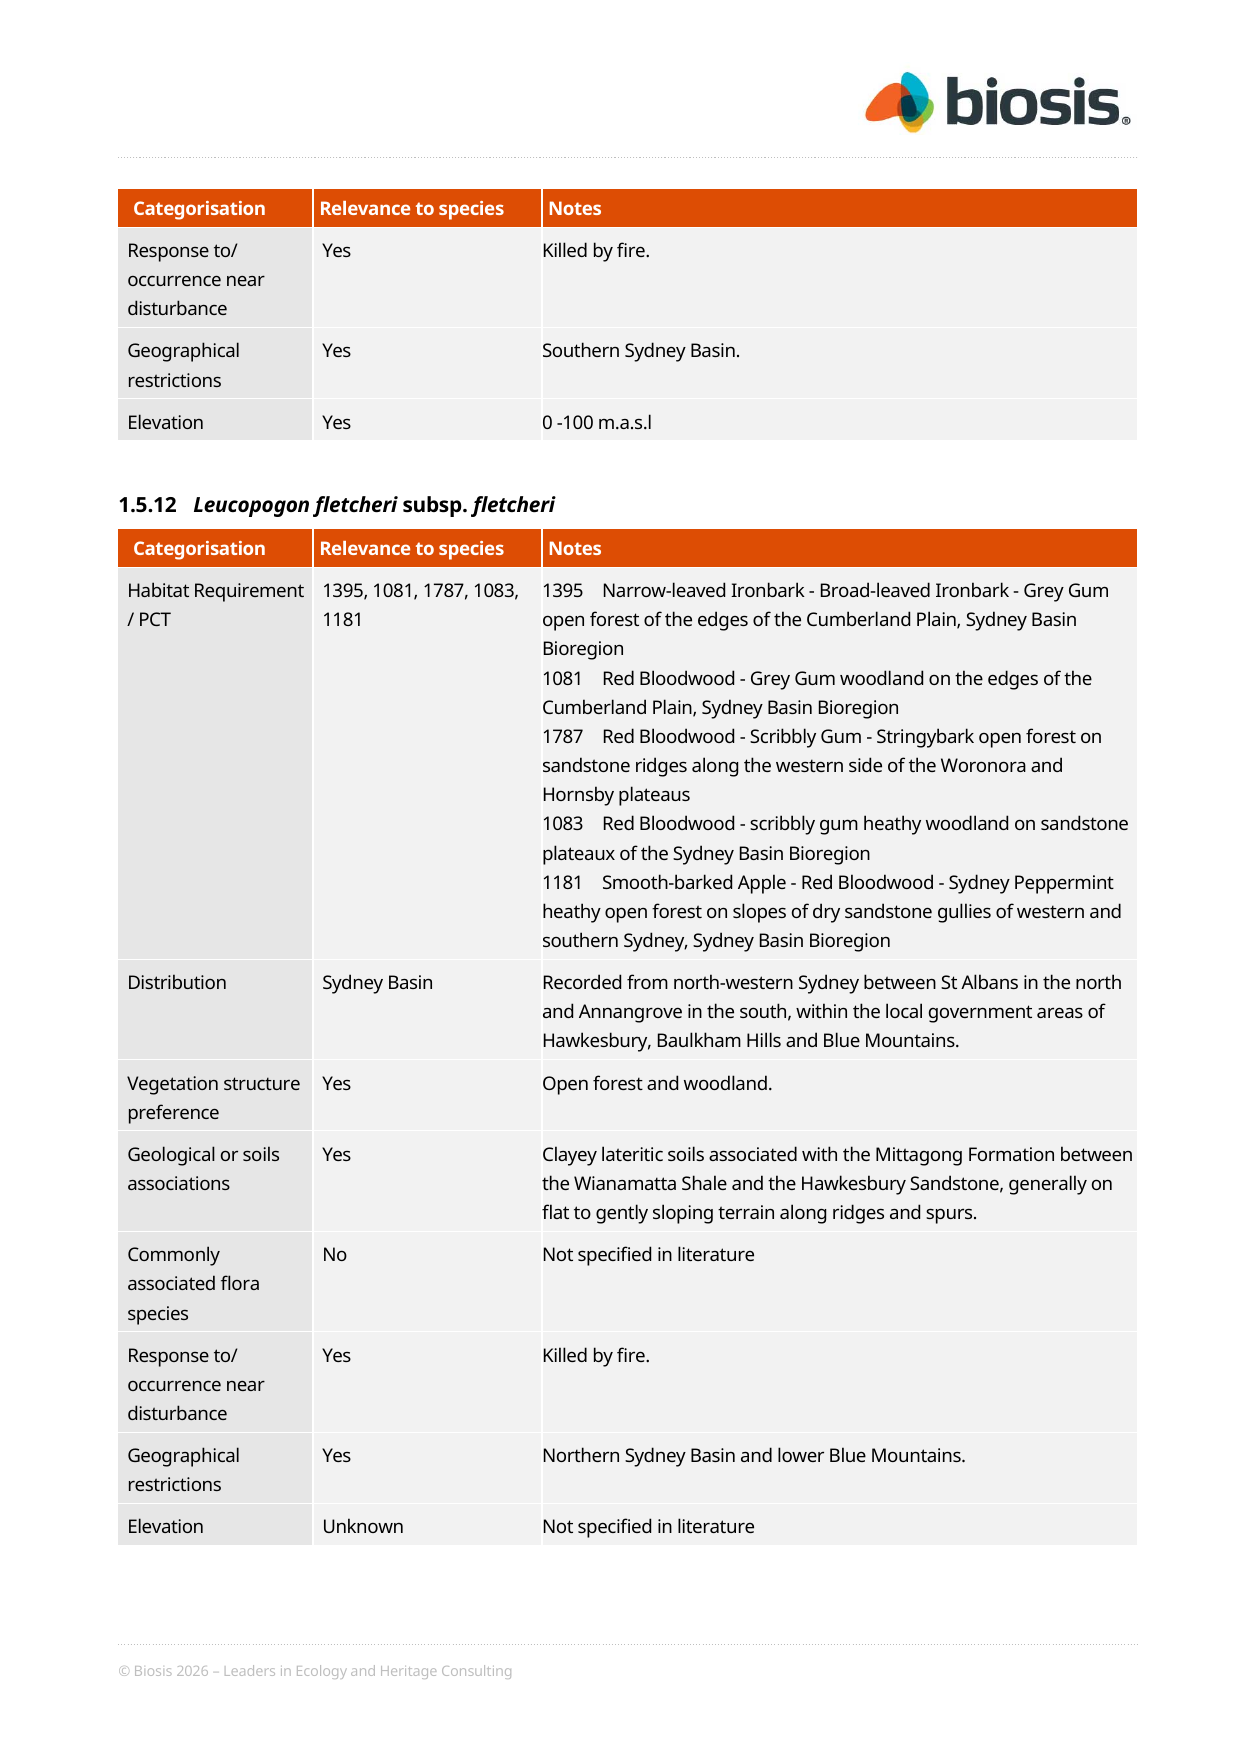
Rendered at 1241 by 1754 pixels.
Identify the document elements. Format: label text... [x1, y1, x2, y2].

table_cell Response to/ occurrence near disturbance [118, 1332, 312, 1432]
table_cell Commonly associated flora species [118, 1232, 312, 1331]
table_header Categorisation [118, 529, 312, 567]
table_cell Unknown [314, 1504, 541, 1545]
table_cell Not specified in literature [543, 1504, 1137, 1545]
table_cell Not specified in literature [543, 1232, 1137, 1331]
table_cell Yes [314, 1060, 541, 1130]
table_cell Geographical restrictions [118, 1433, 312, 1503]
table_cell 1395, 1081, 1787, 1083, 1181 [314, 568, 541, 959]
table_cell Yes [314, 228, 541, 327]
table_cell Habitat Requirement / PCT [118, 568, 312, 959]
table_cell Killed by fire. [543, 1332, 1137, 1432]
table_cell Geographical restrictions [118, 328, 312, 398]
table_cell Elevation [118, 1504, 312, 1545]
table_cell Yes [314, 399, 541, 440]
table_cell Distribution [118, 960, 312, 1059]
table_cell Geological or soils associations [118, 1131, 312, 1231]
table_header Notes [543, 189, 1137, 227]
table_header Relevance to species [314, 529, 541, 567]
table_cell Recorded from north-western Sydney between St Albans in the north and Annangrove in the south, within the local government areas of Hawkesbury, Baulkham Hills and Blue Mountains. [543, 960, 1137, 1059]
table_cell Yes [314, 1332, 541, 1432]
picture [857, 62, 1138, 135]
table_cell Yes [314, 1131, 541, 1231]
table_cell Southern Sydney Basin. [543, 328, 1137, 398]
table_cell Northern Sydney Basin and lower Blue Mountains. [543, 1433, 1137, 1503]
table_cell No [314, 1232, 541, 1331]
table_header Notes [543, 529, 1137, 567]
table_cell Clayey lateritic soils associated with the Mittagong Formation between the Wianamatta Shale and the Hawkesbury Sandstone, generally on flat to gently sloping terrain along ridges and spurs. [543, 1131, 1137, 1231]
table_header Categorisation [118, 189, 312, 227]
subtitle Leucopogon fletcheri subsp. fletcheri [118, 490, 1137, 519]
table_cell Yes [314, 328, 541, 398]
table_header Relevance to species [314, 189, 541, 227]
table_cell Elevation [118, 399, 312, 440]
table_cell Yes [314, 1433, 541, 1503]
table_cell Response to/ occurrence near disturbance [118, 228, 312, 327]
table_cell Vegetation structure preference [118, 1060, 312, 1130]
table_cell 1395 Narrow-leaved Ironbark - Broad-leaved Ironbark - Grey Gum open forest of the edges of the Cumberland Plain, Sydney Basin Bioregion 1081 Red Bloodwood - Grey Gum woodland on the edges of the Cumberland Plain, Sydney Basin Bioregion 1787 Red Bloodwood - Scribbly Gum - Stringybark open forest on sandstone ridges along the western side of the Woronora and Hornsby plateaus 1083 Red Bloodwood - scribbly gum heathy woodland on sandstone plateaux of the Sydney Basin Bioregion 1181 Smooth-barked Apple - Red Bloodwood - Sydney Peppermint heathy open forest on slopes of dry sandstone gullies of western and southern Sydney, Sydney Basin Bioregion [543, 568, 1137, 959]
table_cell 0 -100 m.a.s.l [543, 399, 1137, 440]
table_cell Killed by fire. [543, 228, 1137, 327]
table_cell Sydney Basin [314, 960, 541, 1059]
table_cell Open forest and woodland. [543, 1060, 1137, 1130]
